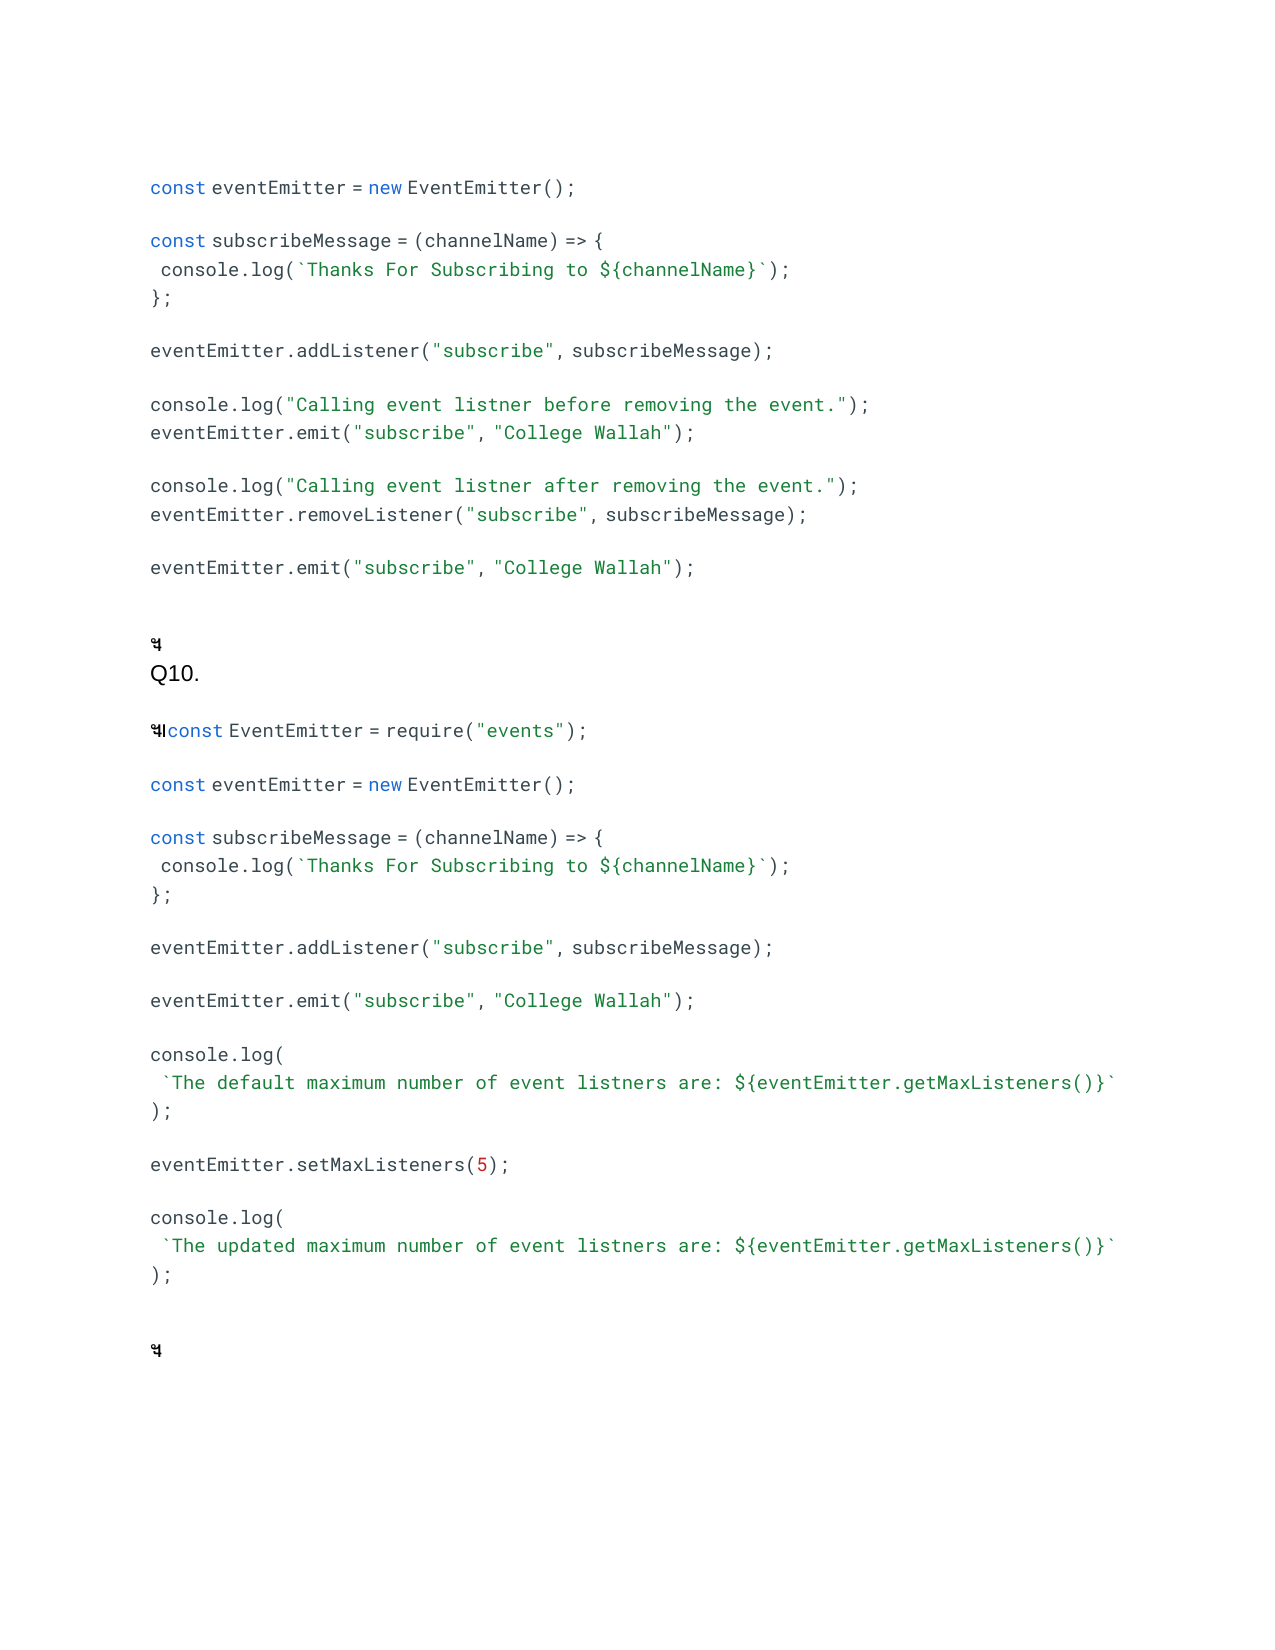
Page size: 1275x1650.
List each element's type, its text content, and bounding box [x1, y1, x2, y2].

text eventEmitter.addListener("subscribe", subscribeMessage); [150, 338, 1125, 363]
text eventEmitter.emit("subscribe", "College Wallah"); [150, 420, 1125, 444]
text  [150, 629, 1125, 656]
text eventEmitter.emit("subscribe", "College Wallah"); [150, 988, 1125, 1013]
text  [150, 1336, 1125, 1363]
text console.log( [150, 1041, 1125, 1066]
text const subscribeMessage = (channelName) => { [150, 825, 1125, 849]
text }; [150, 285, 1125, 310]
text const eventEmitter = new EventEmitter(); [150, 175, 1125, 199]
text const subscribeMessage = (channelName) => { [150, 228, 1125, 253]
text ); [150, 1098, 1125, 1123]
text console.log(`Thanks For Subscribing to ${channelName}`); [150, 256, 1125, 281]
text const eventEmitter = new EventEmitter(); [150, 772, 1125, 796]
text const EventEmitter = require("events"); [150, 716, 1125, 743]
text }; [150, 882, 1125, 906]
text eventEmitter.setMaxListeners(5); [150, 1151, 1125, 1176]
text console.log("Calling event listner after removing the event."); [150, 473, 1125, 498]
text ); [150, 1262, 1125, 1286]
text console.log( [150, 1205, 1125, 1229]
text `The updated maximum number of event listners are: ${eventEmitter.getMaxListeners()}` [150, 1233, 1125, 1258]
text console.log(`Thanks For Subscribing to ${channelName}`); [150, 853, 1125, 878]
text Q10. [150, 660, 1125, 686]
text eventEmitter.addListener("subscribe", subscribeMessage); [150, 935, 1125, 960]
text console.log("Calling event listner before removing the event."); [150, 391, 1125, 416]
text eventEmitter.emit("subscribe", "College Wallah"); [150, 555, 1125, 579]
text `The default maximum number of event listners are: ${eventEmitter.getMaxListeners()}` [150, 1070, 1125, 1094]
text eventEmitter.removeListener("subscribe", subscribeMessage); [150, 501, 1125, 526]
